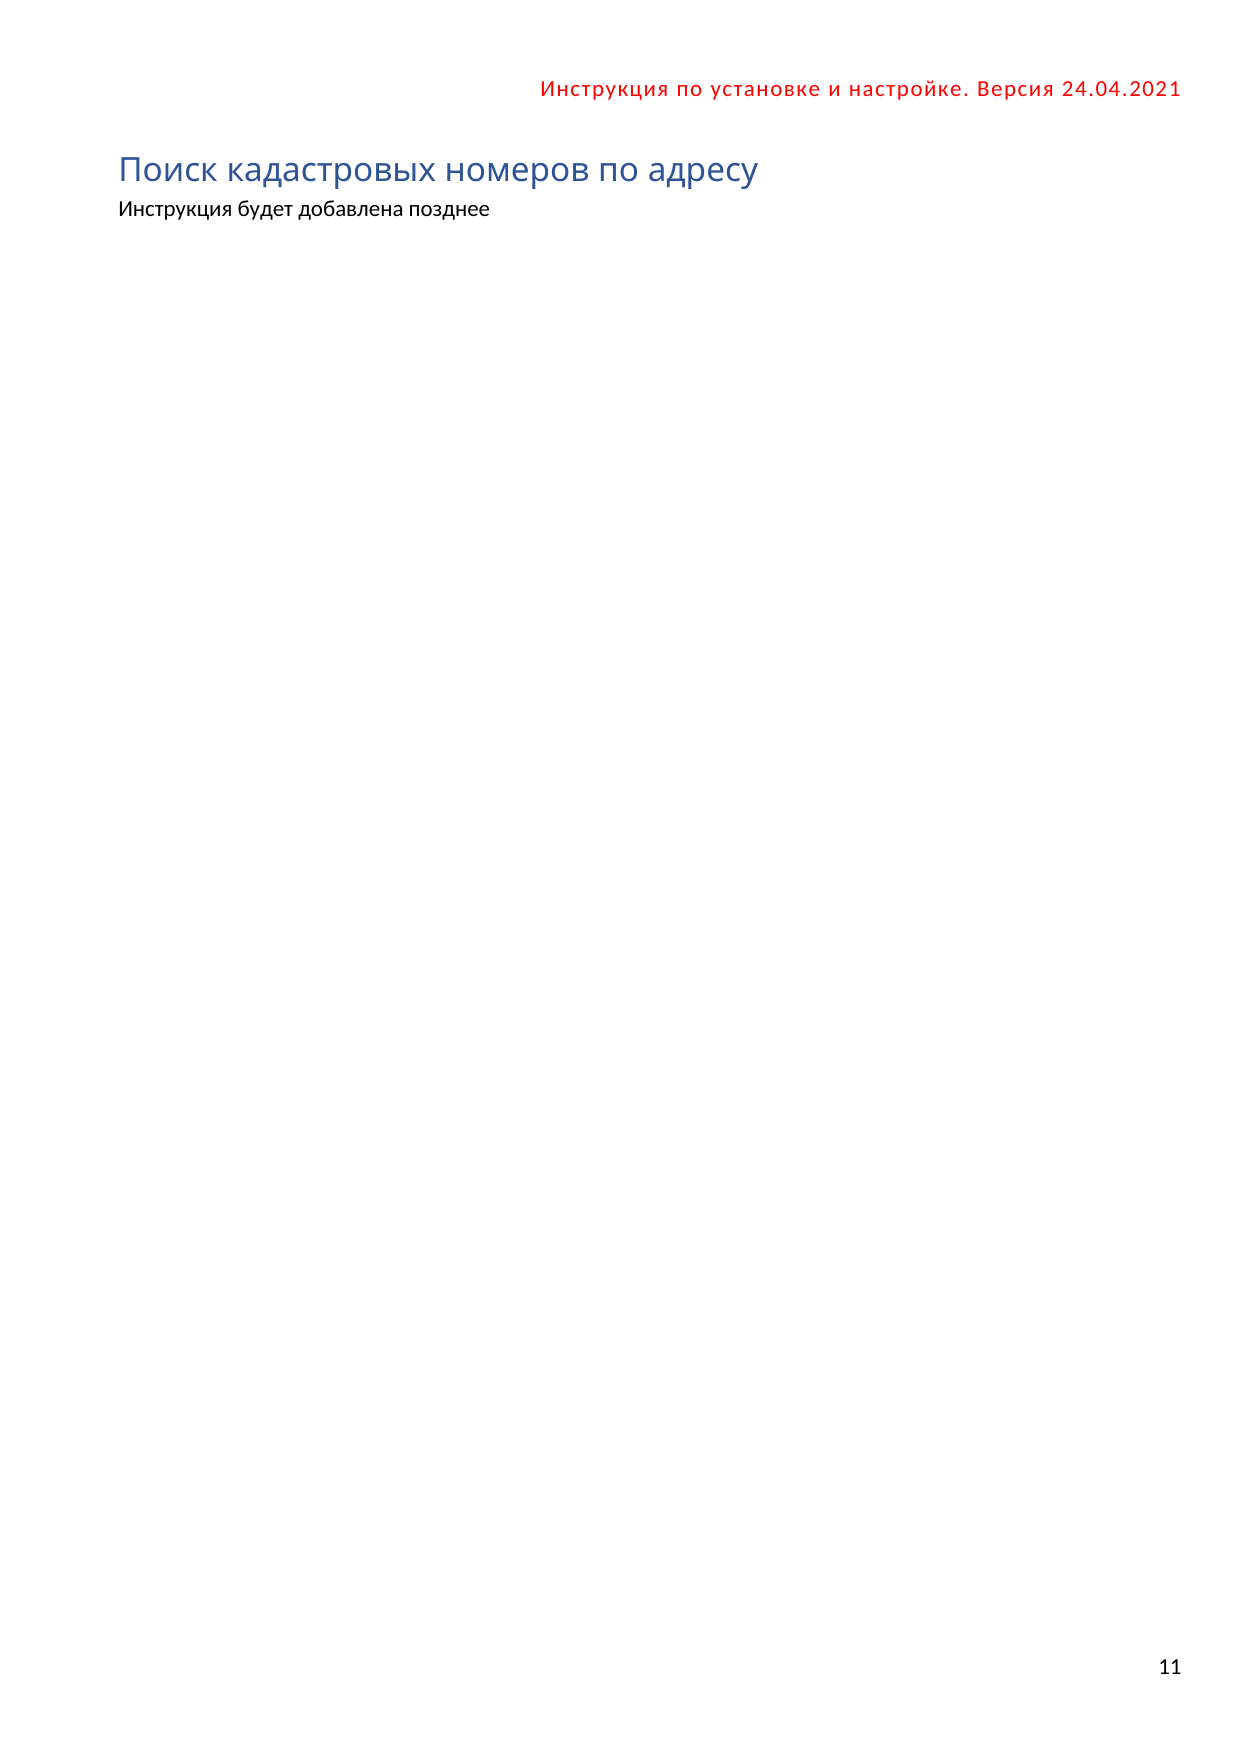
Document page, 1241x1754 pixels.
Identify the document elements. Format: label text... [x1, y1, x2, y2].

text Инструкция будет добавлена позднее [118, 194, 1181, 223]
subtitle Поиск кадастровых номеров по адресу [118, 146, 1181, 191]
